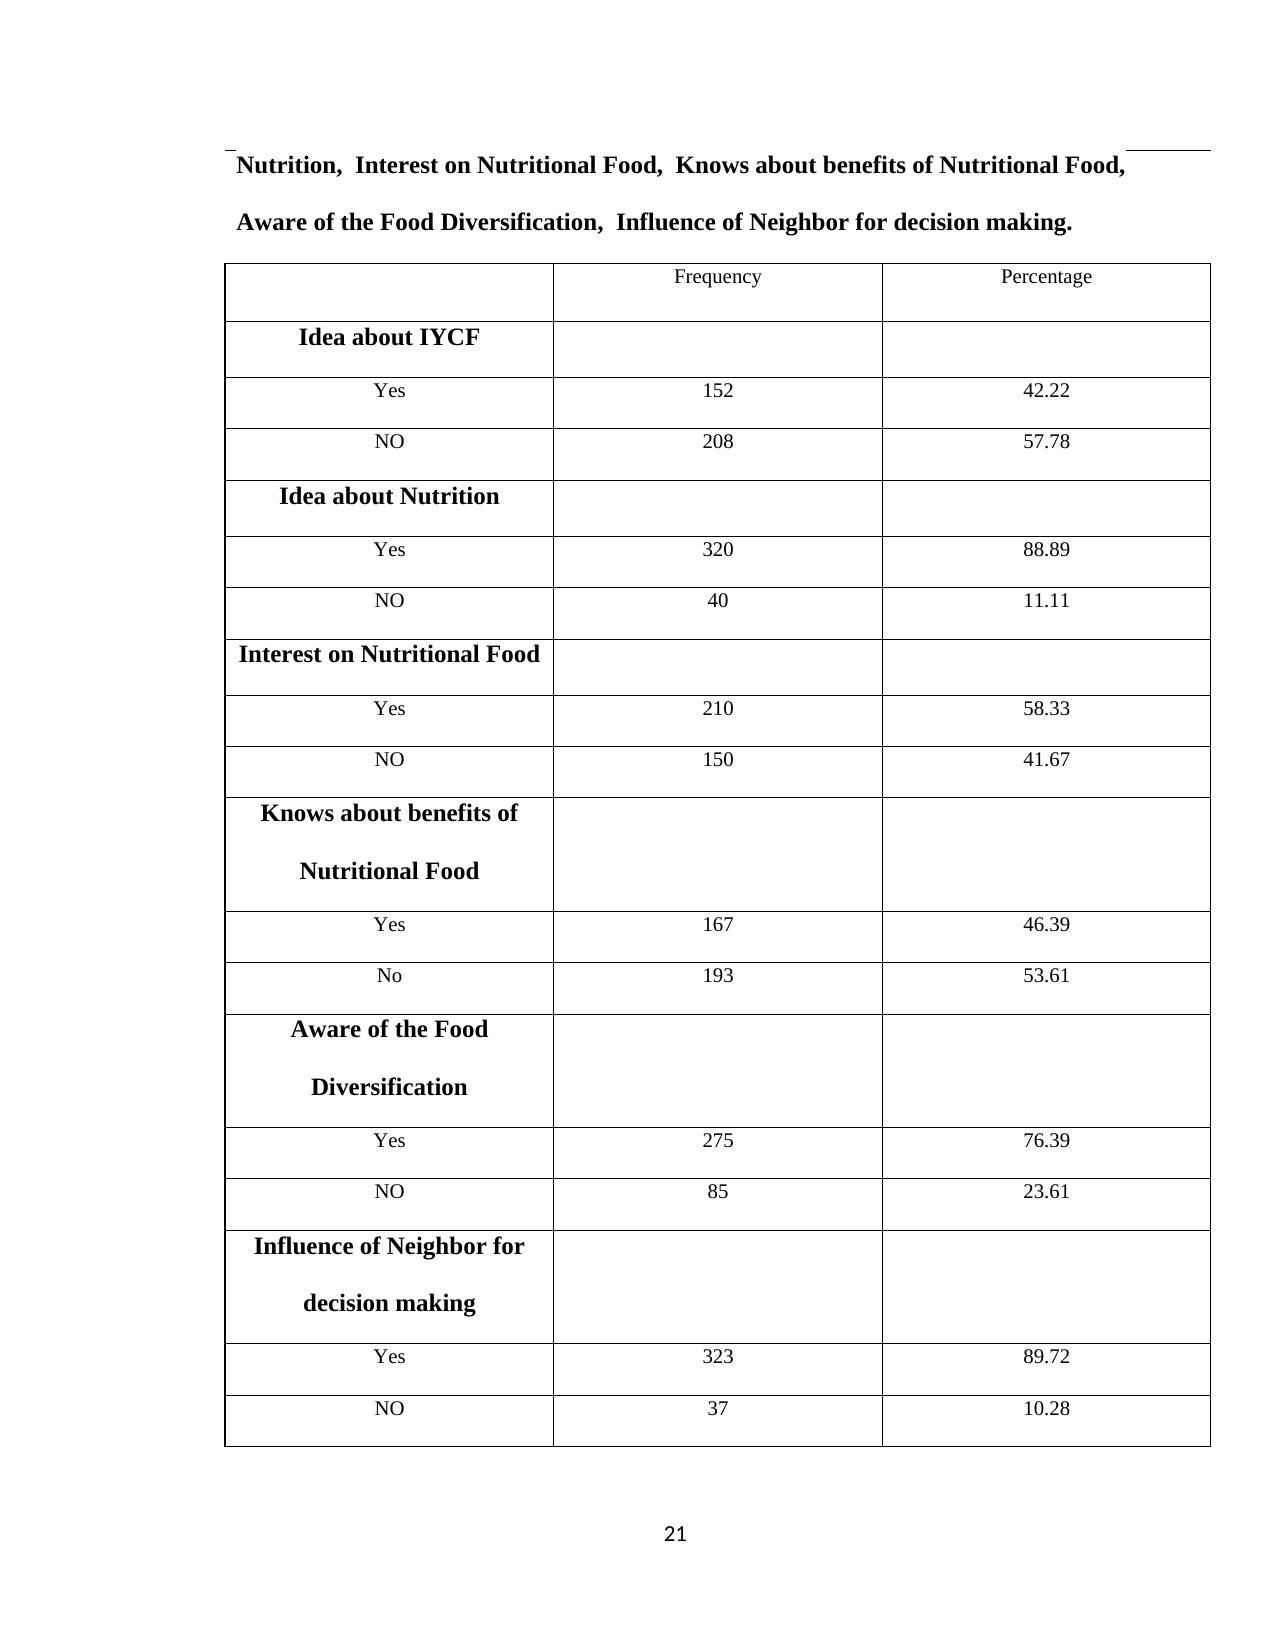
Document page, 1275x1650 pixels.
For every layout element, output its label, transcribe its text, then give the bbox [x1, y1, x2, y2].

table_cell Knows about benefits of Nutritional Food [226, 798, 553, 911]
table_cell NO [226, 588, 553, 638]
table_cell [554, 798, 882, 911]
table_cell 88.89 [883, 537, 1210, 587]
table_cell 167 [554, 912, 882, 962]
table_cell NO [226, 747, 553, 797]
table_cell 58.33 [883, 696, 1210, 746]
table_cell 41.67 [883, 747, 1210, 797]
table_cell 193 [554, 963, 882, 1013]
table_cell Yes [226, 537, 553, 587]
table_cell [226, 264, 553, 321]
table_cell [554, 1231, 882, 1343]
table_cell Idea about Nutrition [226, 481, 553, 536]
table_cell 210 [554, 696, 882, 746]
table_cell 10.28 [883, 1396, 1210, 1446]
table_cell Yes [226, 1128, 553, 1178]
table_cell Frequency [554, 264, 882, 321]
table_cell NO [226, 1179, 553, 1230]
table_cell 42.22 [883, 378, 1210, 428]
table_cell No [226, 963, 553, 1013]
table_cell 152 [554, 378, 882, 428]
table_cell 85 [554, 1179, 882, 1230]
table_cell [883, 798, 1210, 911]
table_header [225, 151, 1211, 262]
table_cell Idea about IYCF [226, 322, 553, 377]
table_cell 23.61 [883, 1179, 1210, 1230]
table_cell [554, 1015, 882, 1127]
table_cell [554, 322, 882, 377]
table_cell 37 [554, 1396, 882, 1446]
table_cell 57.78 [883, 429, 1210, 480]
table_cell 40 [554, 588, 882, 638]
table_cell Yes [226, 912, 553, 962]
table_cell [883, 322, 1210, 377]
table_cell Yes [226, 378, 553, 428]
table_cell Interest on Nutritional Food [226, 640, 553, 694]
table_cell 53.61 [883, 963, 1210, 1013]
table_cell [883, 1231, 1210, 1343]
table_cell 208 [554, 429, 882, 480]
table_cell NO [226, 429, 553, 480]
table_cell [883, 481, 1210, 536]
table_cell Aware of the Food Diversification [226, 1015, 553, 1127]
table_cell Yes [226, 696, 553, 746]
table_cell Influence of Neighbor for decision making [226, 1231, 553, 1343]
table_cell 320 [554, 537, 882, 587]
table_cell [883, 640, 1210, 694]
table_cell Yes [226, 1344, 553, 1394]
table_cell [883, 1015, 1210, 1127]
table_cell 76.39 [883, 1128, 1210, 1178]
table_cell 275 [554, 1128, 882, 1178]
table_cell 46.39 [883, 912, 1210, 962]
table_cell Percentage [883, 264, 1210, 321]
table_cell 323 [554, 1344, 882, 1394]
table_cell [554, 640, 882, 694]
table_cell 11.11 [883, 588, 1210, 638]
table_cell [554, 481, 882, 536]
table_cell 150 [554, 747, 882, 797]
table_cell NO [226, 1396, 553, 1446]
table_cell 89.72 [883, 1344, 1210, 1394]
